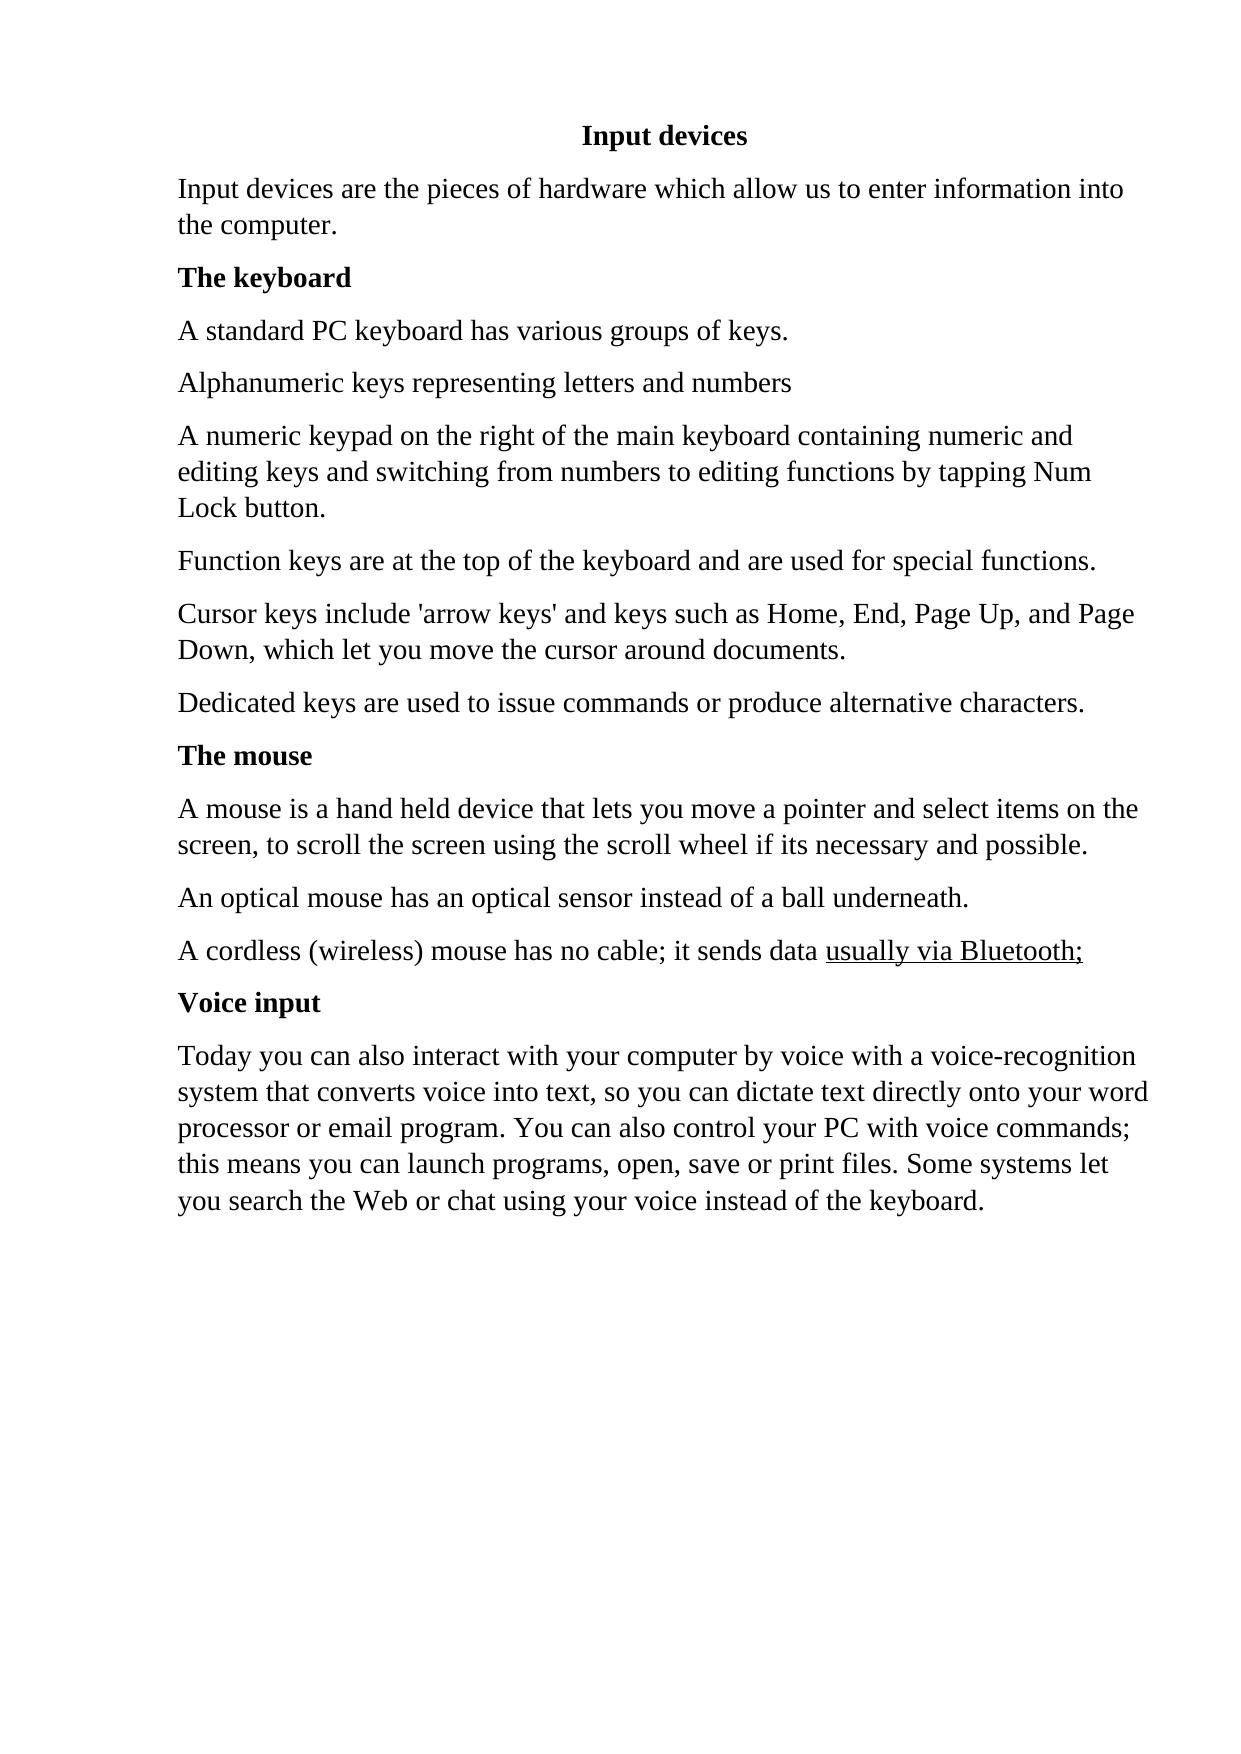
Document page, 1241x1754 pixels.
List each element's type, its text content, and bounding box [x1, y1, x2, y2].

text A numeric keypad on the right of the main keyboard containing numeric and editing keys and switching from numbers to editing functions by tapping Num Lock button. [177, 418, 1152, 524]
text Input devices are the pieces of hardware which allow us to enter information into the computer. [177, 171, 1152, 241]
text Alphanumeric keys representing letters and numbers [177, 366, 1152, 399]
text Voice input [177, 985, 1152, 1019]
text Today you can also interact with your computer by voice with a voice-recognition system that converts voice into text, so you can dictate text directly onto your word processor or email program. You can also control your PC with voice commands; this means you can launch programs, open, save or print files. Some systems let you search the Web or chat using your voice instead of the keyboard. [177, 1038, 1152, 1216]
text Cursor keys include 'arrow keys' and keys such as Home, End, Page Up, and Page Down, which let you move the cursor around documents. [177, 596, 1152, 666]
text Function keys are at the top of the keyboard and are used for special functions. [177, 543, 1152, 577]
text A standard PC keyboard has various groups of keys. [177, 313, 1152, 346]
text A mouse is a hand held device that lets you move a pointer and select items on the screen, to scroll the screen using the scroll wheel if its necessary and possible. [177, 791, 1152, 861]
text Dedicated keys are used to issue commands or produce alternative characters. [177, 685, 1152, 719]
text A cordless (wireless) mouse has no cable; it sends data usually via Bluetooth; [177, 933, 1152, 966]
text The keyboard [177, 260, 1152, 293]
text The mouse [177, 738, 1152, 772]
text An optical mouse has an optical sensor instead of a ball underneath. [177, 880, 1152, 913]
text Input devices [177, 118, 1152, 152]
